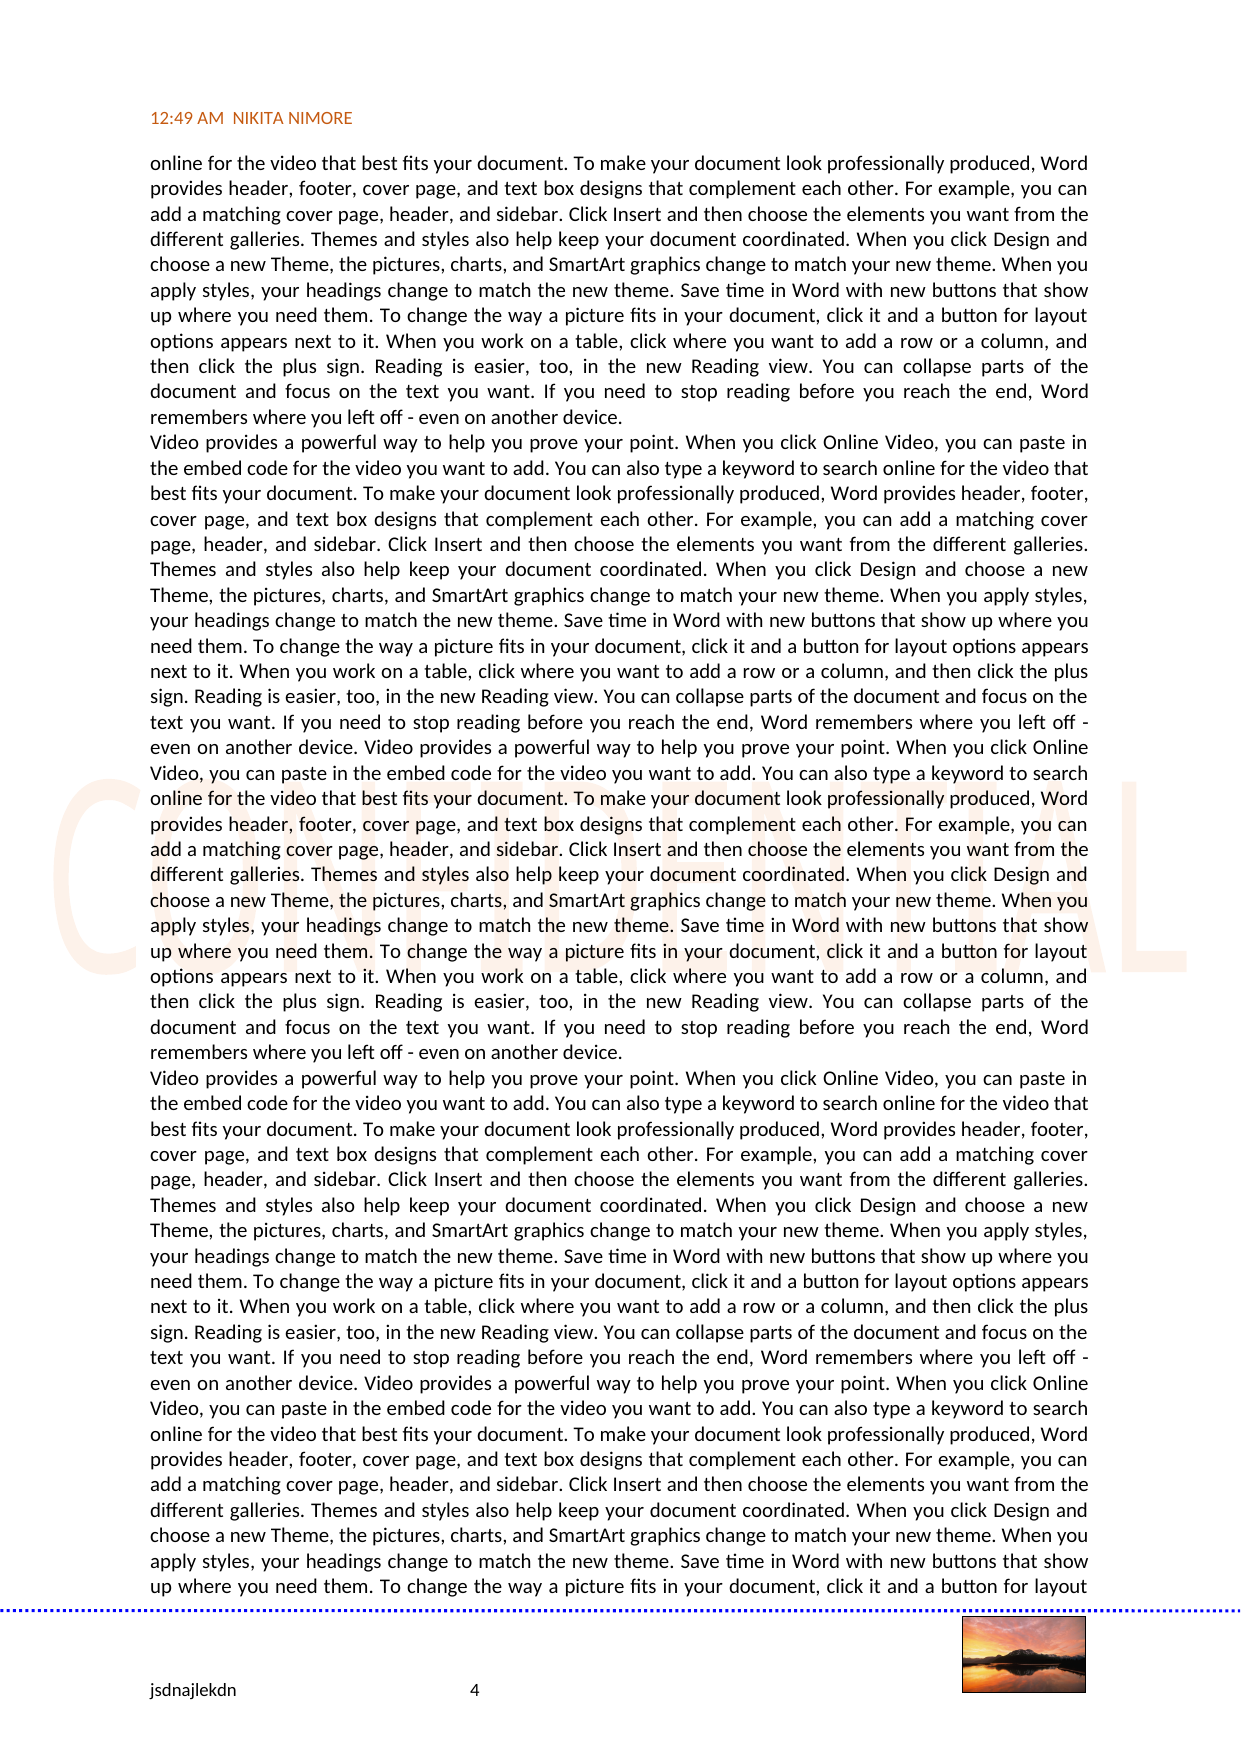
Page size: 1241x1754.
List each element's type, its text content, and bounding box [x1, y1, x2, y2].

picture [963, 1617, 1085, 1692]
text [150, 150, 1090, 429]
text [150, 1065, 1090, 1599]
